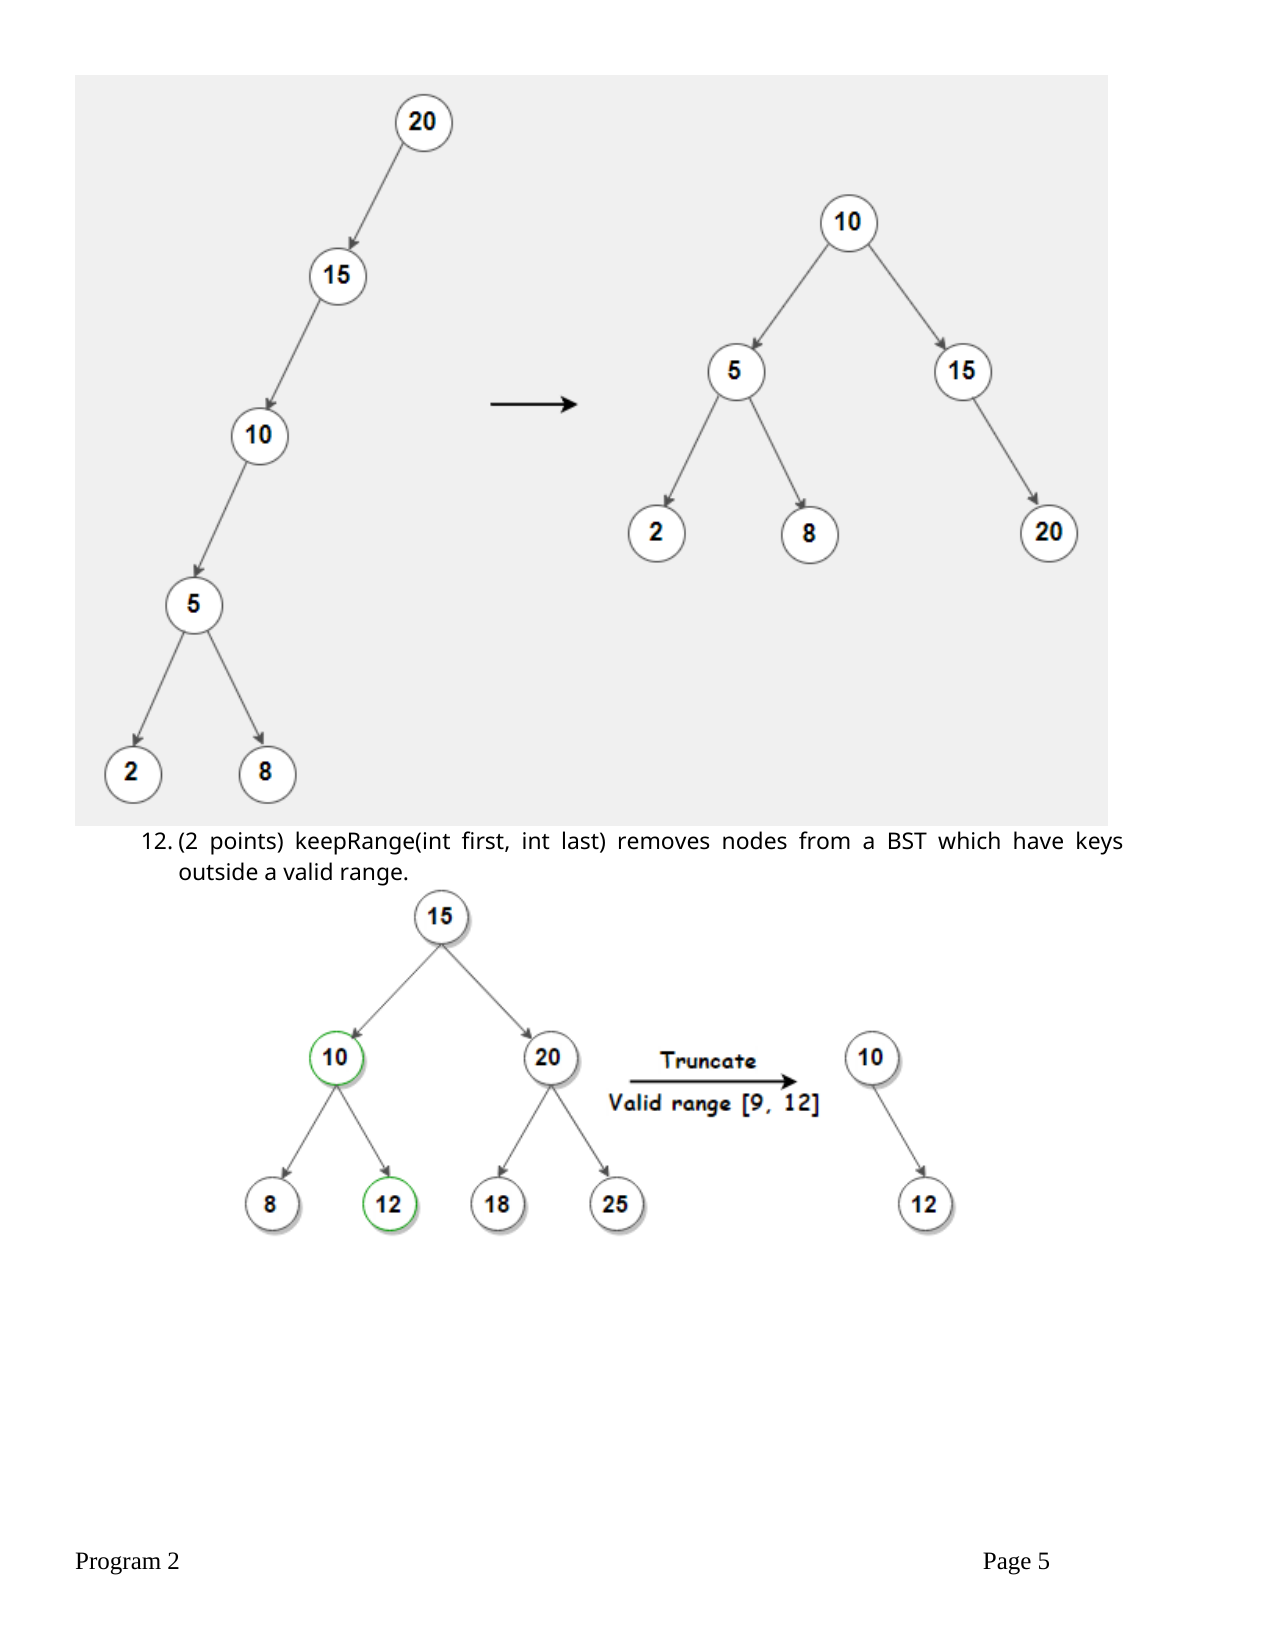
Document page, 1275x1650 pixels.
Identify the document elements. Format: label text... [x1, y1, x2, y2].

picture [75, 75, 1108, 826]
list (2 points) keepRange(int first, int last) removes nodes from a BST which have keys outside a valid range. [141, 825, 1125, 888]
picture [239, 887, 961, 1241]
